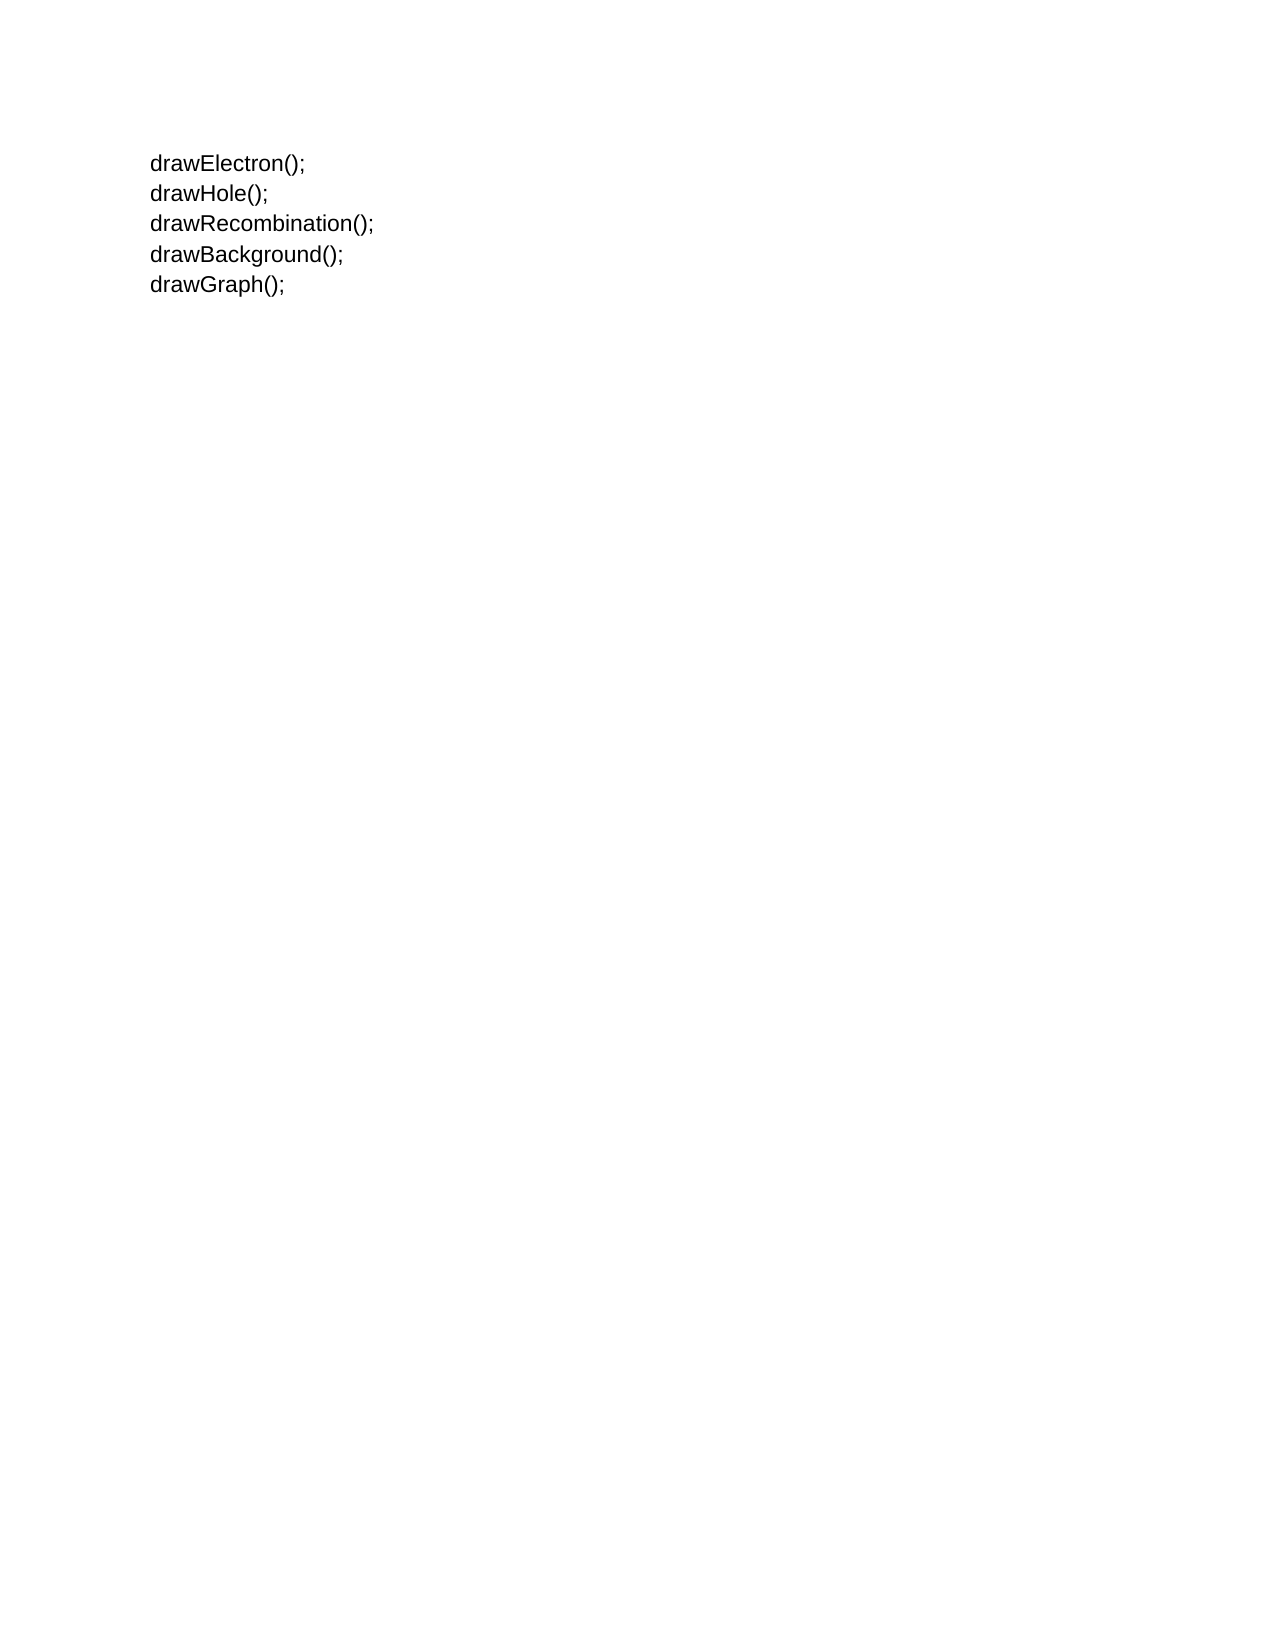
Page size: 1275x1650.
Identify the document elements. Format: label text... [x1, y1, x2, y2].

text drawElectron(); [150, 150, 1125, 176]
text drawRecombination(); [150, 210, 1125, 237]
text drawHole(); [150, 180, 1125, 207]
text drawGraph(); [150, 271, 1125, 297]
text drawBackground(); [150, 241, 1125, 267]
